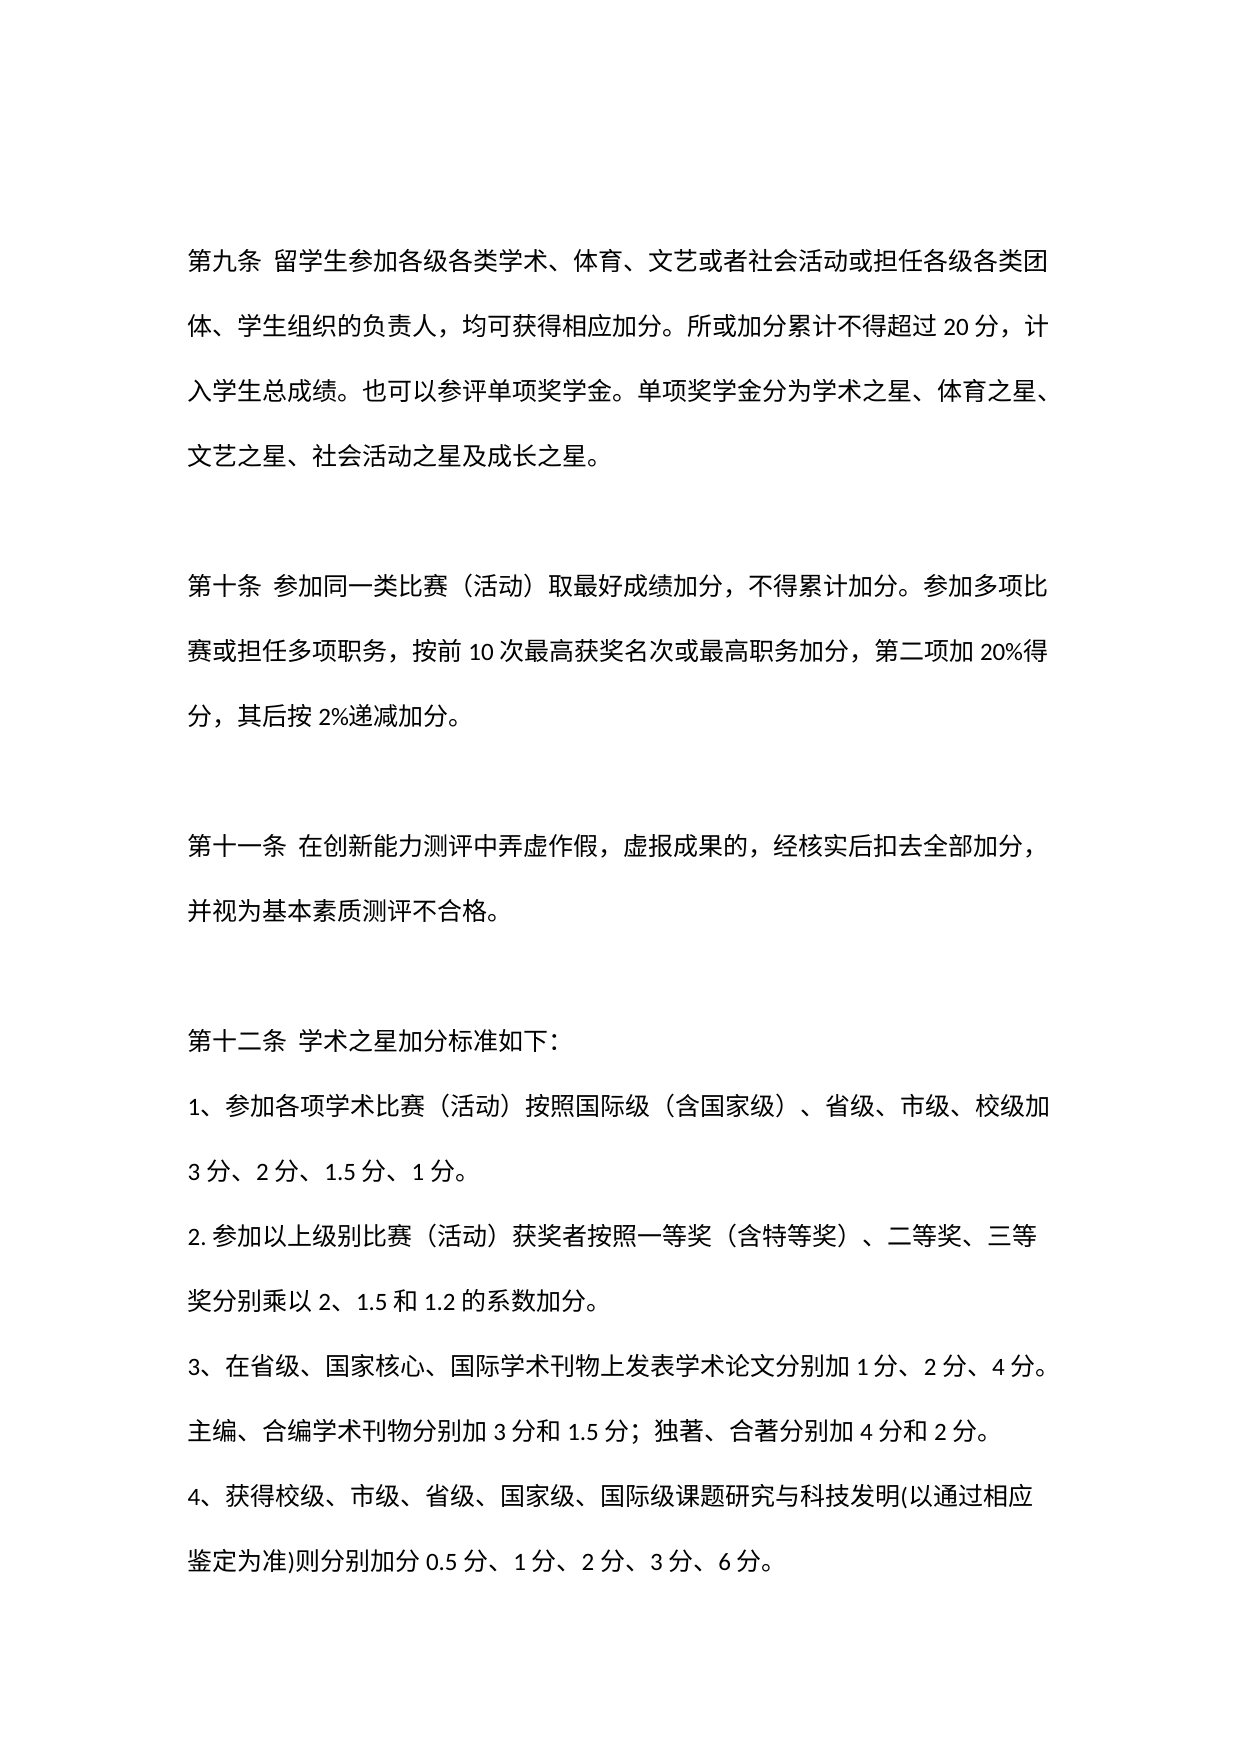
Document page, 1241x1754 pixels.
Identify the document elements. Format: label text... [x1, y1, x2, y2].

text 1、参加各项学术比赛（活动）按照国际级（含国家级）、省级、市级、校级加 3 分、2 分、1.5 分、1 分。 [187, 1072, 1053, 1202]
text 第十一条 在创新能力测评中弄虚作假，虚报成果的，经核实后扣去全部加分，并视为基本素质测评不合格。 [187, 812, 1053, 942]
text 3、在省级、国家核心、国际学术刊物上发表学术论文分别加 1分、2 分、4 分。主编、合编学术刊物分别加 3 分和 1.5 分；独著、合著分别加 4 分和 2 分。 [187, 1332, 1053, 1462]
text 第十二条 学术之星加分标准如下： [187, 1007, 1053, 1072]
text 第九条 留学生参加各级各类学术、体育、文艺或者社会活动或担任各级各类团体、学生组织的负责人，均可获得相应加分。所或加分累计不得超过 20 分，计入学生总成绩。也可以参评单项奖学金。单项奖学金分为学术之星、体育之星、文艺之星、社会活动之星及成长之星。 [187, 227, 1053, 487]
text 2. 参加以上级别比赛（活动）获奖者按照一等奖（含特等奖）、二等奖、三等奖分别乘以 2、1.5 和 1.2 的系数加分。 [187, 1202, 1053, 1332]
list 参加同一类比赛（活动）取最好成绩加分，不得累计加分。参加多项比赛或担任多项职务，按前 10 次最高获奖名次或最高职务加分，第二项加 20%得分，其后按 2%递减加分。 [187, 552, 1053, 747]
text 4、获得校级、市级、省级、国家级、国际级课题研究与科技发明(以通过相应鉴定为准)则分别加分 0.5 分、1 分、2 分、3 分、6 分。 [187, 1462, 1053, 1592]
